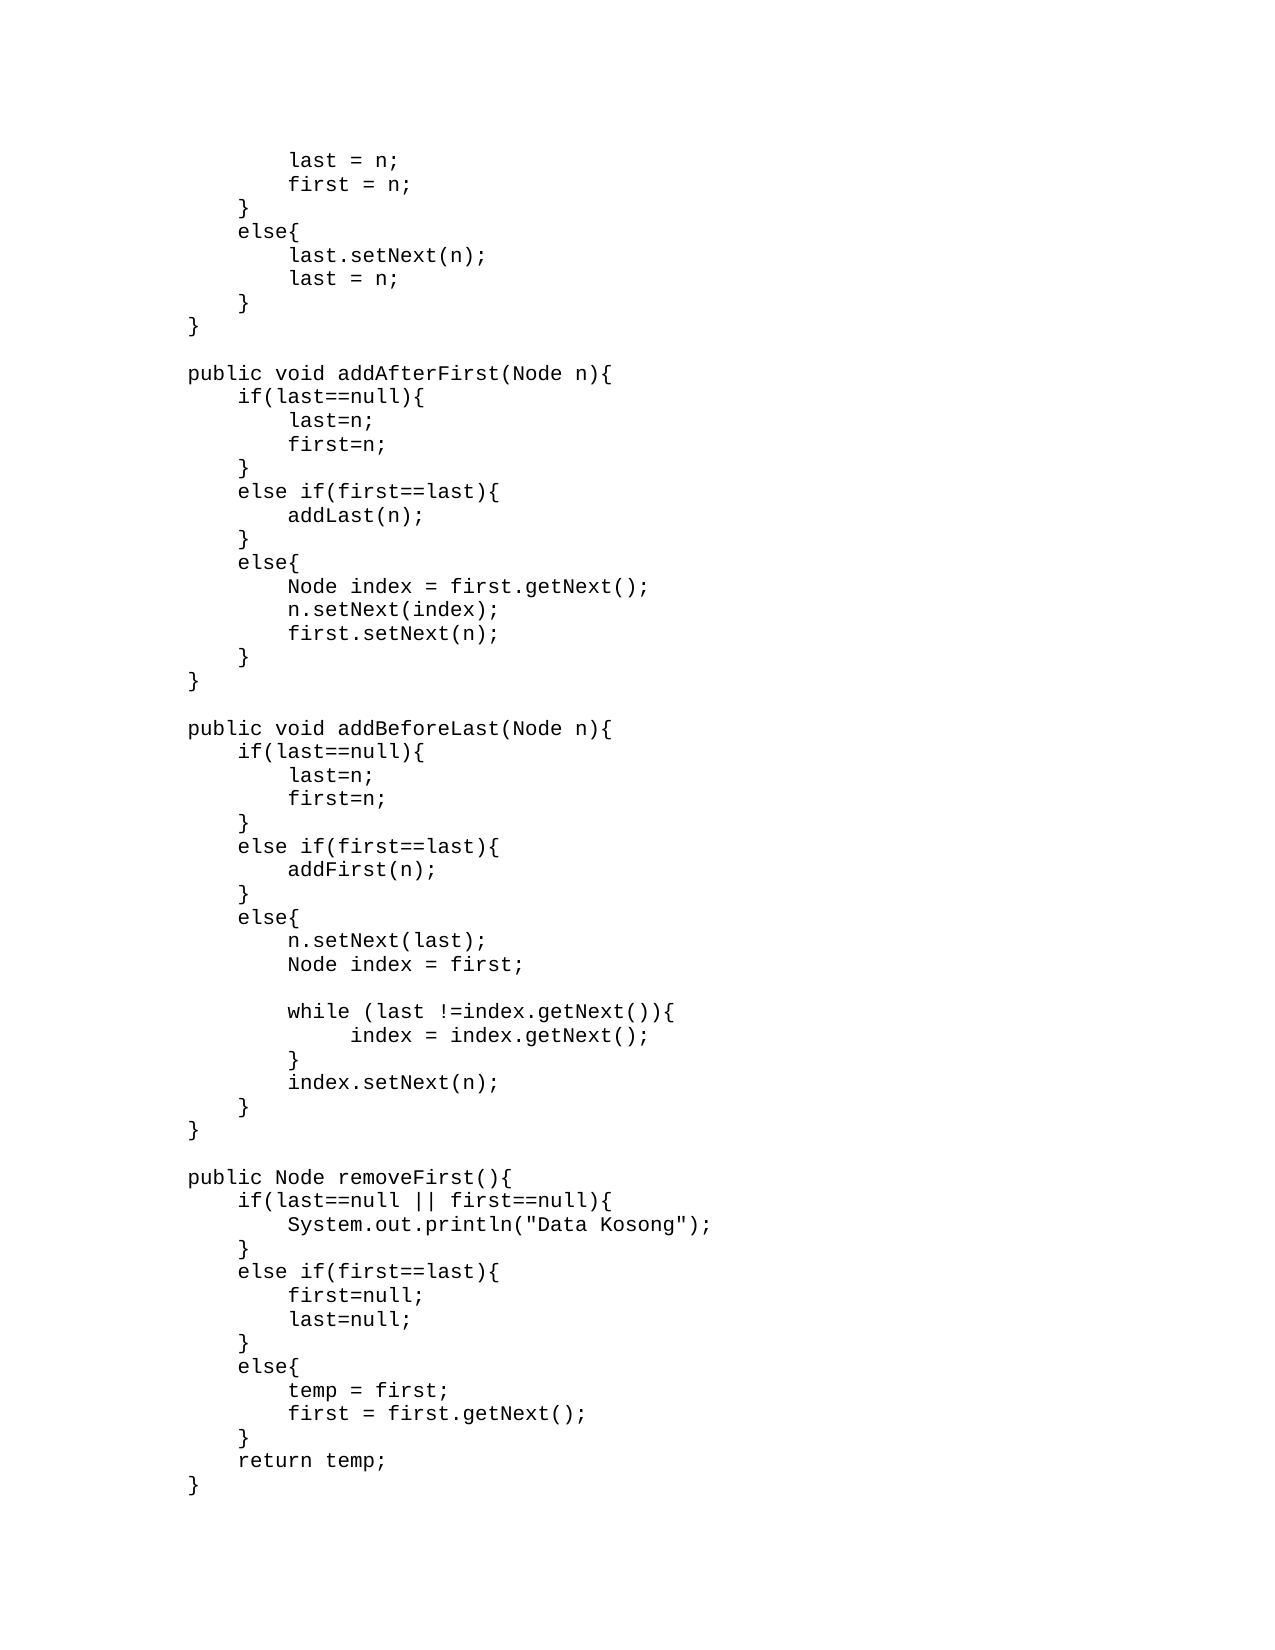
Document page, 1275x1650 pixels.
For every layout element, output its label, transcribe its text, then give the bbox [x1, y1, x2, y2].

text first=n; [150, 434, 1125, 457]
text last.setNext(n); [150, 244, 1125, 268]
text first=n; [150, 788, 1125, 812]
text first=null; [150, 1285, 1125, 1309]
text } [150, 197, 1125, 221]
text index = index.getNext(); [150, 1025, 1125, 1048]
text temp = first; [150, 1379, 1125, 1403]
text n.setNext(last); [150, 930, 1125, 954]
text return temp; [150, 1451, 1125, 1474]
text else{ [150, 221, 1125, 244]
text Node index = first.getNext(); [150, 576, 1125, 599]
text addLast(n); [150, 505, 1125, 528]
text public Node removeFirst(){ [150, 1167, 1125, 1190]
text } [150, 1474, 1125, 1498]
text last=n; [150, 410, 1125, 434]
text if(last==null || first==null){ [150, 1190, 1125, 1214]
text } [150, 647, 1125, 670]
text index.setNext(n); [150, 1072, 1125, 1096]
text else{ [150, 552, 1125, 576]
text else{ [150, 1356, 1125, 1379]
text } [150, 670, 1125, 694]
text last=n; [150, 765, 1125, 788]
text } [150, 1048, 1125, 1072]
text addFirst(n); [150, 859, 1125, 883]
text Node index = first; [150, 954, 1125, 978]
text first = first.getNext(); [150, 1403, 1125, 1427]
text } [150, 457, 1125, 481]
text public void addAfterFirst(Node n){ [150, 363, 1125, 386]
text } [150, 292, 1125, 316]
text else if(first==last){ [150, 836, 1125, 859]
text last = n; [150, 268, 1125, 292]
text } [150, 528, 1125, 552]
text last = n; [150, 150, 1125, 174]
text if(last==null){ [150, 741, 1125, 765]
text } [150, 1096, 1125, 1119]
text } [150, 1427, 1125, 1451]
text else if(first==last){ [150, 481, 1125, 505]
text } [150, 1119, 1125, 1143]
text if(last==null){ [150, 386, 1125, 410]
text } [150, 316, 1125, 339]
text } [150, 812, 1125, 836]
text last=null; [150, 1309, 1125, 1332]
text } [150, 883, 1125, 907]
text } [150, 1332, 1125, 1356]
text } [150, 1238, 1125, 1261]
text System.out.println("Data Kosong"); [150, 1214, 1125, 1238]
text while (last !=index.getNext()){ [150, 1001, 1125, 1025]
text else{ [150, 907, 1125, 930]
text first = n; [150, 174, 1125, 197]
text else if(first==last){ [150, 1261, 1125, 1285]
text first.setNext(n); [150, 623, 1125, 647]
text n.setNext(index); [150, 599, 1125, 623]
text public void addBeforeLast(Node n){ [150, 717, 1125, 741]
